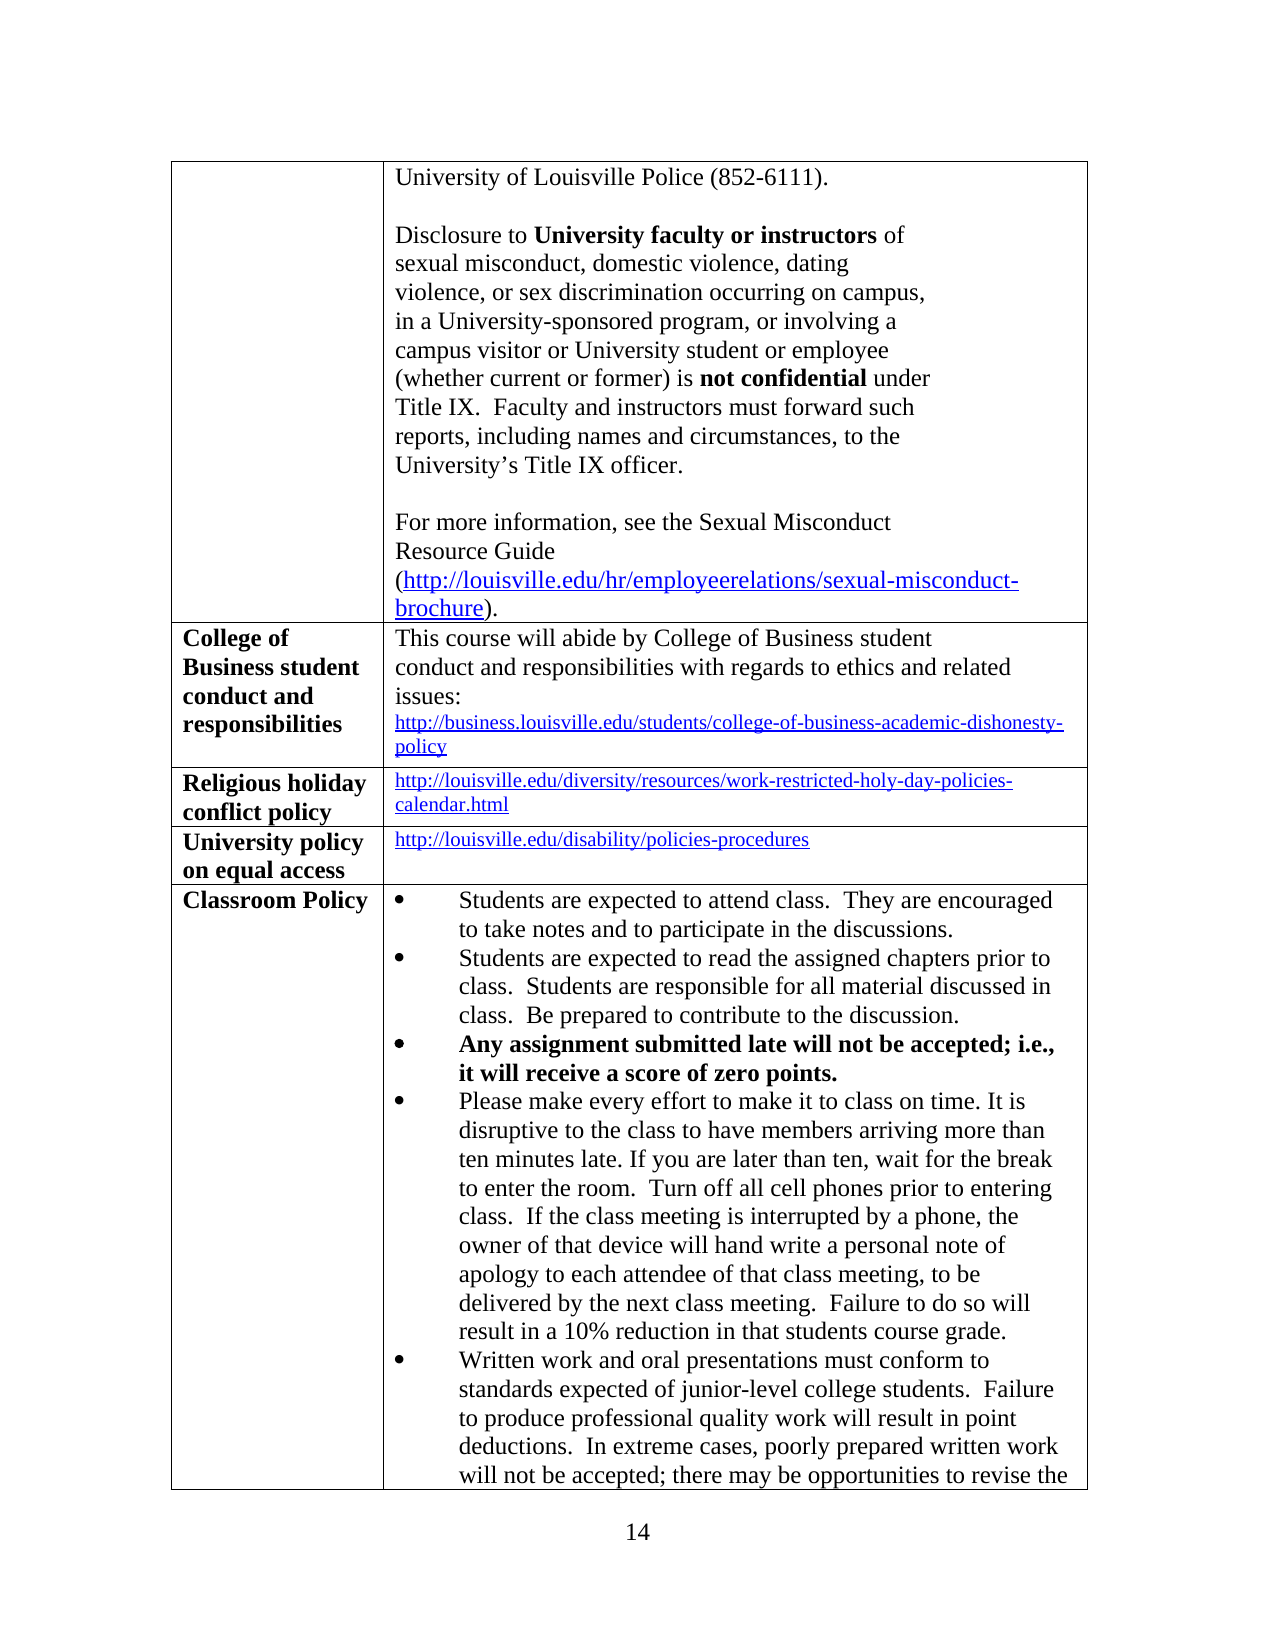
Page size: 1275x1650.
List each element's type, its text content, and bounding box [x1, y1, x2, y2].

table_cell http://louisville.edu/disability/policies-procedures [384, 827, 1087, 884]
table_cell University policy on equal access [172, 827, 383, 884]
table_cell This course will abide by College of Business student conduct and responsibilities with regards to ethics and related issues: http://business.louisville.edu/students/college-of-business-academic-dishonesty-policy [384, 623, 1087, 767]
table_cell Religious holiday conflict policy [172, 768, 383, 826]
table_cell Classroom Policy [172, 885, 383, 1489]
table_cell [384, 885, 1087, 1489]
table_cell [384, 162, 1087, 622]
table_cell College of Business student conduct and responsibilities [172, 623, 383, 767]
table_cell http://louisville.edu/diversity/resources/work-restricted-holy-day-policies-calendar.html [384, 768, 1087, 826]
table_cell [172, 162, 383, 622]
